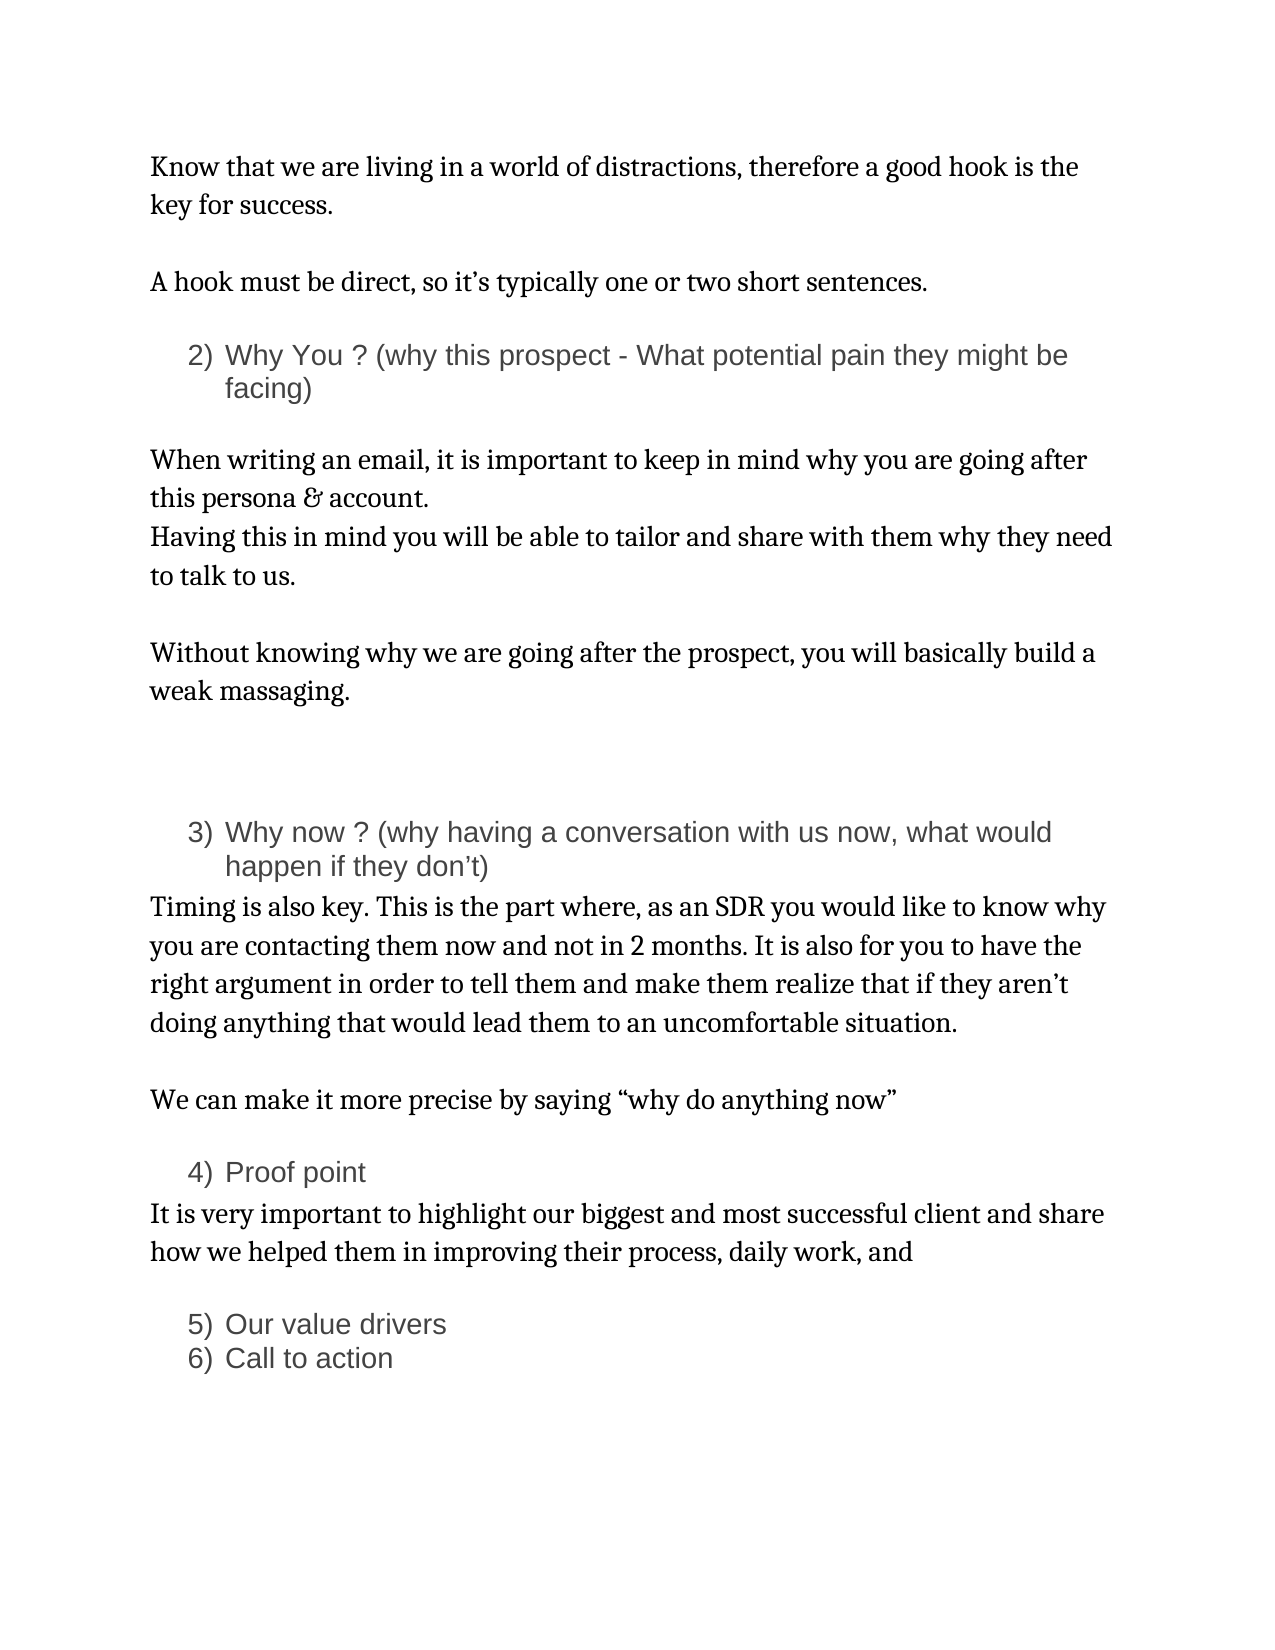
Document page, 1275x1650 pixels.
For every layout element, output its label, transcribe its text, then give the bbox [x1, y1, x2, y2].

subtitle Why now ? (why having a conversation with us now, what would happen if they don’t) [187, 815, 1125, 882]
text A hook must be direct, so it’s typically one or two short sentences. [150, 266, 1125, 299]
text Having this in mind you will be able to tailor and share with them why they need to talk to us. [150, 520, 1125, 592]
text We can make it more precise by saying “why do anything now” [150, 1083, 1125, 1117]
subtitle Why You ? (why this prospect - What potential pain they might be facing) [187, 337, 1125, 404]
text Know that we are living in a world of distractions, therefore a good hook is the key for success. [150, 150, 1125, 222]
text Without knowing why we are going after the prospect, you will basically build a weak massaging. [150, 636, 1125, 708]
subtitle Our value drivers [187, 1307, 1125, 1341]
subtitle Proof point [187, 1155, 1125, 1188]
text When writing an email, it is important to keep in mind why you are going after this persona & account. [150, 443, 1125, 515]
text It is very important to highlight our biggest and most successful client and share how we helped them in improving their process, daily work, and [150, 1197, 1125, 1269]
text Timing is also key. This is the part where, as an SDR you would like to know why you are contacting them now and not in 2 months. It is also for you to have the right argument in order to tell them and make them realize that if they aren’t doing anything that would lead them to an uncomfortable situation. [150, 890, 1125, 1039]
subtitle Call to action [187, 1341, 1125, 1374]
